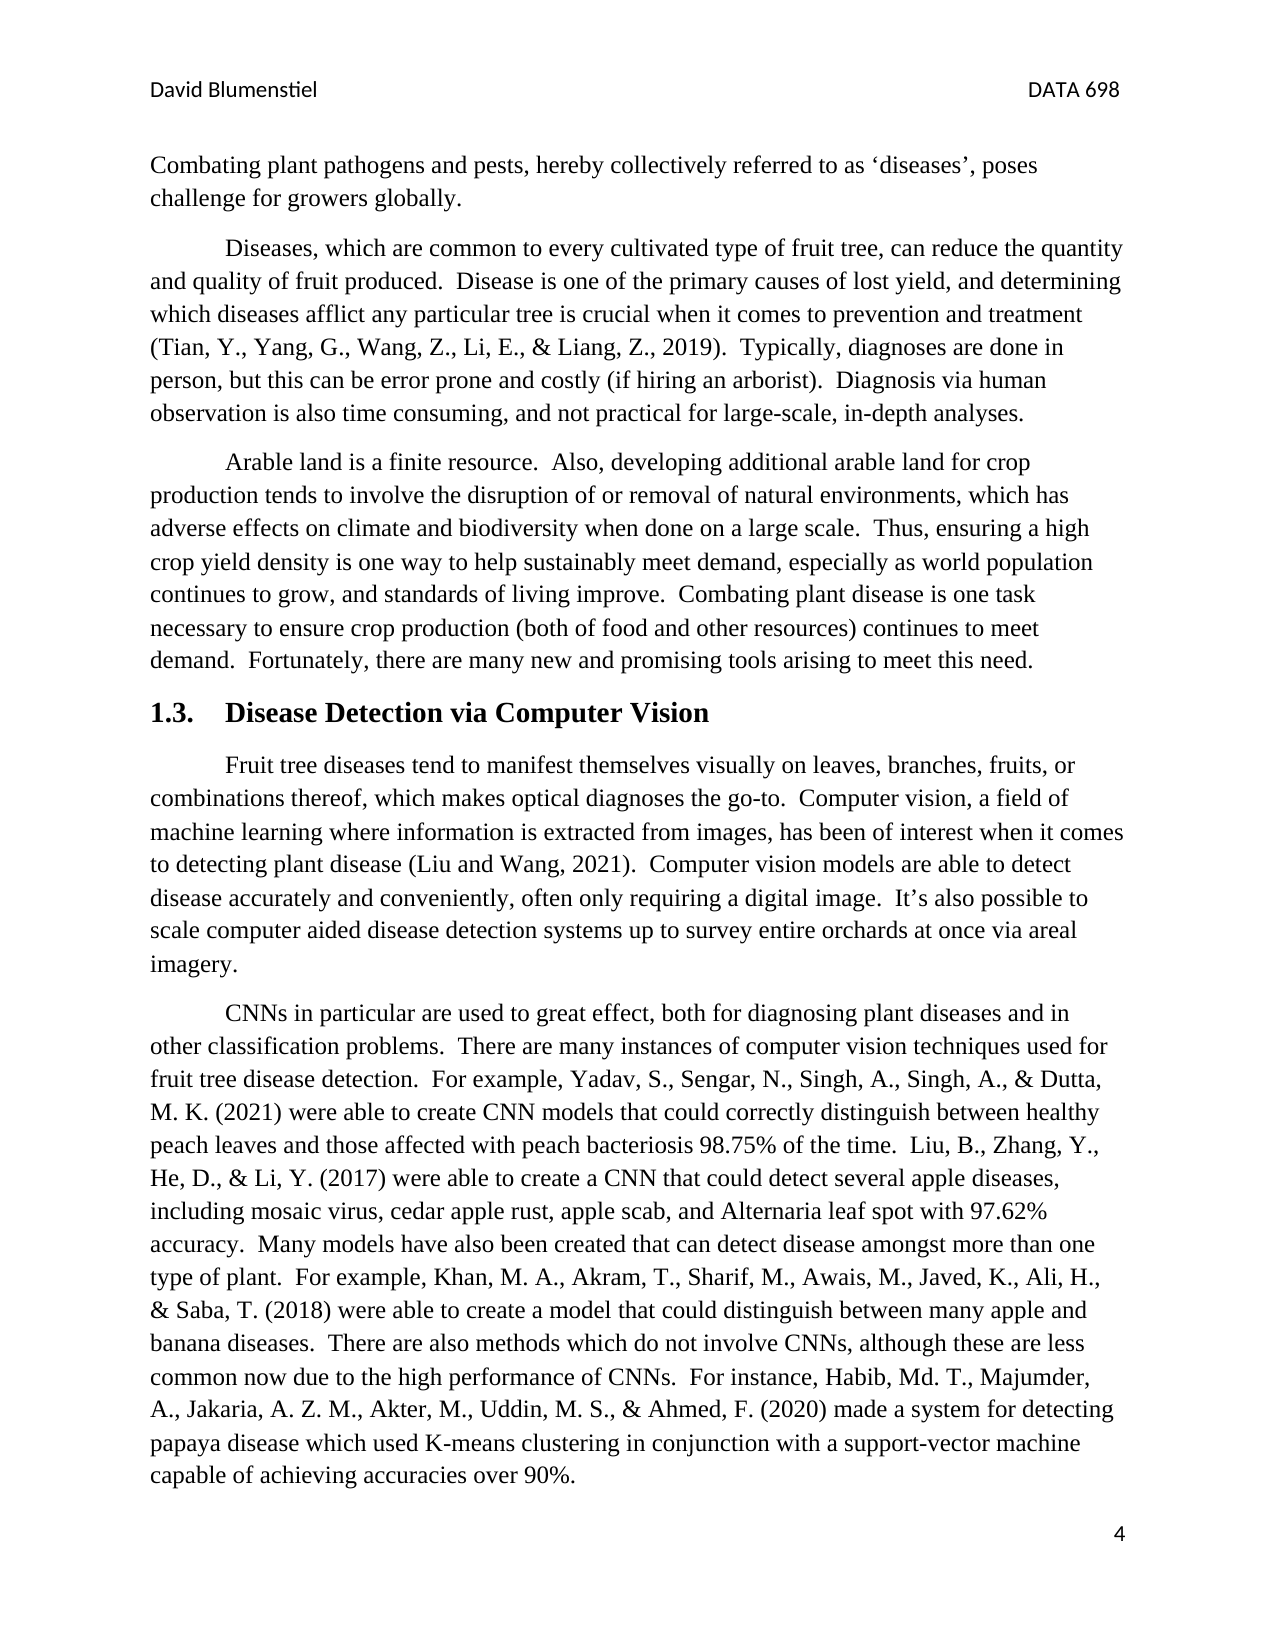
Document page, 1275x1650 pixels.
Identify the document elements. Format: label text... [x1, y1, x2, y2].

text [150, 150, 1125, 212]
text Arable land is a finite resource. Also, developing additional arable land for crop production tends to involve the disruption of or removal of natural environments, which has adverse effects on climate and biodiversity when done on a large scale. Thus, ensuring a high crop yield density is one way to help sustainably meet demand, especially as world population continues to grow, and standards of living improve. Combating plant disease is one task necessary to ensure crop production (both of food and other resources) continues to meet demand. Fortunately, there are many new and promising tools arising to meet this need. [150, 447, 1125, 674]
text CNNs in particular are used to great effect, both for diagnosing plant diseases and in other classification problems. There are many instances of computer vision techniques used for fruit tree disease detection. For example, Yadav, S., Sengar, N., Singh, A., Singh, A., & Dutta, M. K. (2021) were able to create CNN models that could correctly distinguish between healthy peach leaves and those affected with peach bacteriosis 98.75% of the time. Liu, B., Zhang, Y., He, D., & Li, Y. (2017) were able to create a CNN that could detect several apple diseases, including mosaic virus, cedar apple rust, apple scab, and Alternaria leaf spot with 97.62% accuracy. Many models have also been created that can detect disease amongst more than one type of plant. For example, Khan, M. A., Akram, T., Sharif, M., Awais, M., Javed, K., Ali, H., & Saba, T. (2018) were able to create a model that could distinguish between many apple and banana diseases. There are also methods which do not involve CNNs, although these are less common now due to the high performance of CNNs. For instance, Habib, Md. T., Majumder, A., Jakaria, A. Z. M., Akter, M., Uddin, M. S., & Ahmed, F. (2020) made a system for detecting papaya disease which used K-means clustering in conjunction with a support-vector machine capable of achieving accuracies over 90%. [150, 998, 1125, 1489]
text Fruit tree diseases tend to manifest themselves visually on leaves, branches, fruits, or combinations thereof, which makes optical diagnoses the go-to. Computer vision, a field of machine learning where information is extracted from images, has been of interest when it comes to detecting plant disease (Liu and Wang, 2021). Computer vision models are able to detect disease accurately and conveniently, often only requiring a digital image. It’s also possible to scale computer aided disease detection systems up to survey entire orchards at once via areal imagery. [150, 751, 1125, 977]
text Diseases, which are common to every cultivated type of fruit tree, can reduce the quantity and quality of fruit produced. Disease is one of the primary causes of lost yield, and determining which diseases afflict any particular tree is crucial when it comes to prevention and treatment (Tian, Y., Yang, G., Wang, Z., Li, E., & Liang, Z., 2019). Typically, diagnoses are done in person, but this can be error prone and costly (if hiring an arborist). Diagnosis via human observation is also time consuming, and not practical for large-scale, in-depth analyses. [150, 233, 1125, 427]
list Disease Detection via Computer Vision [150, 695, 1125, 729]
